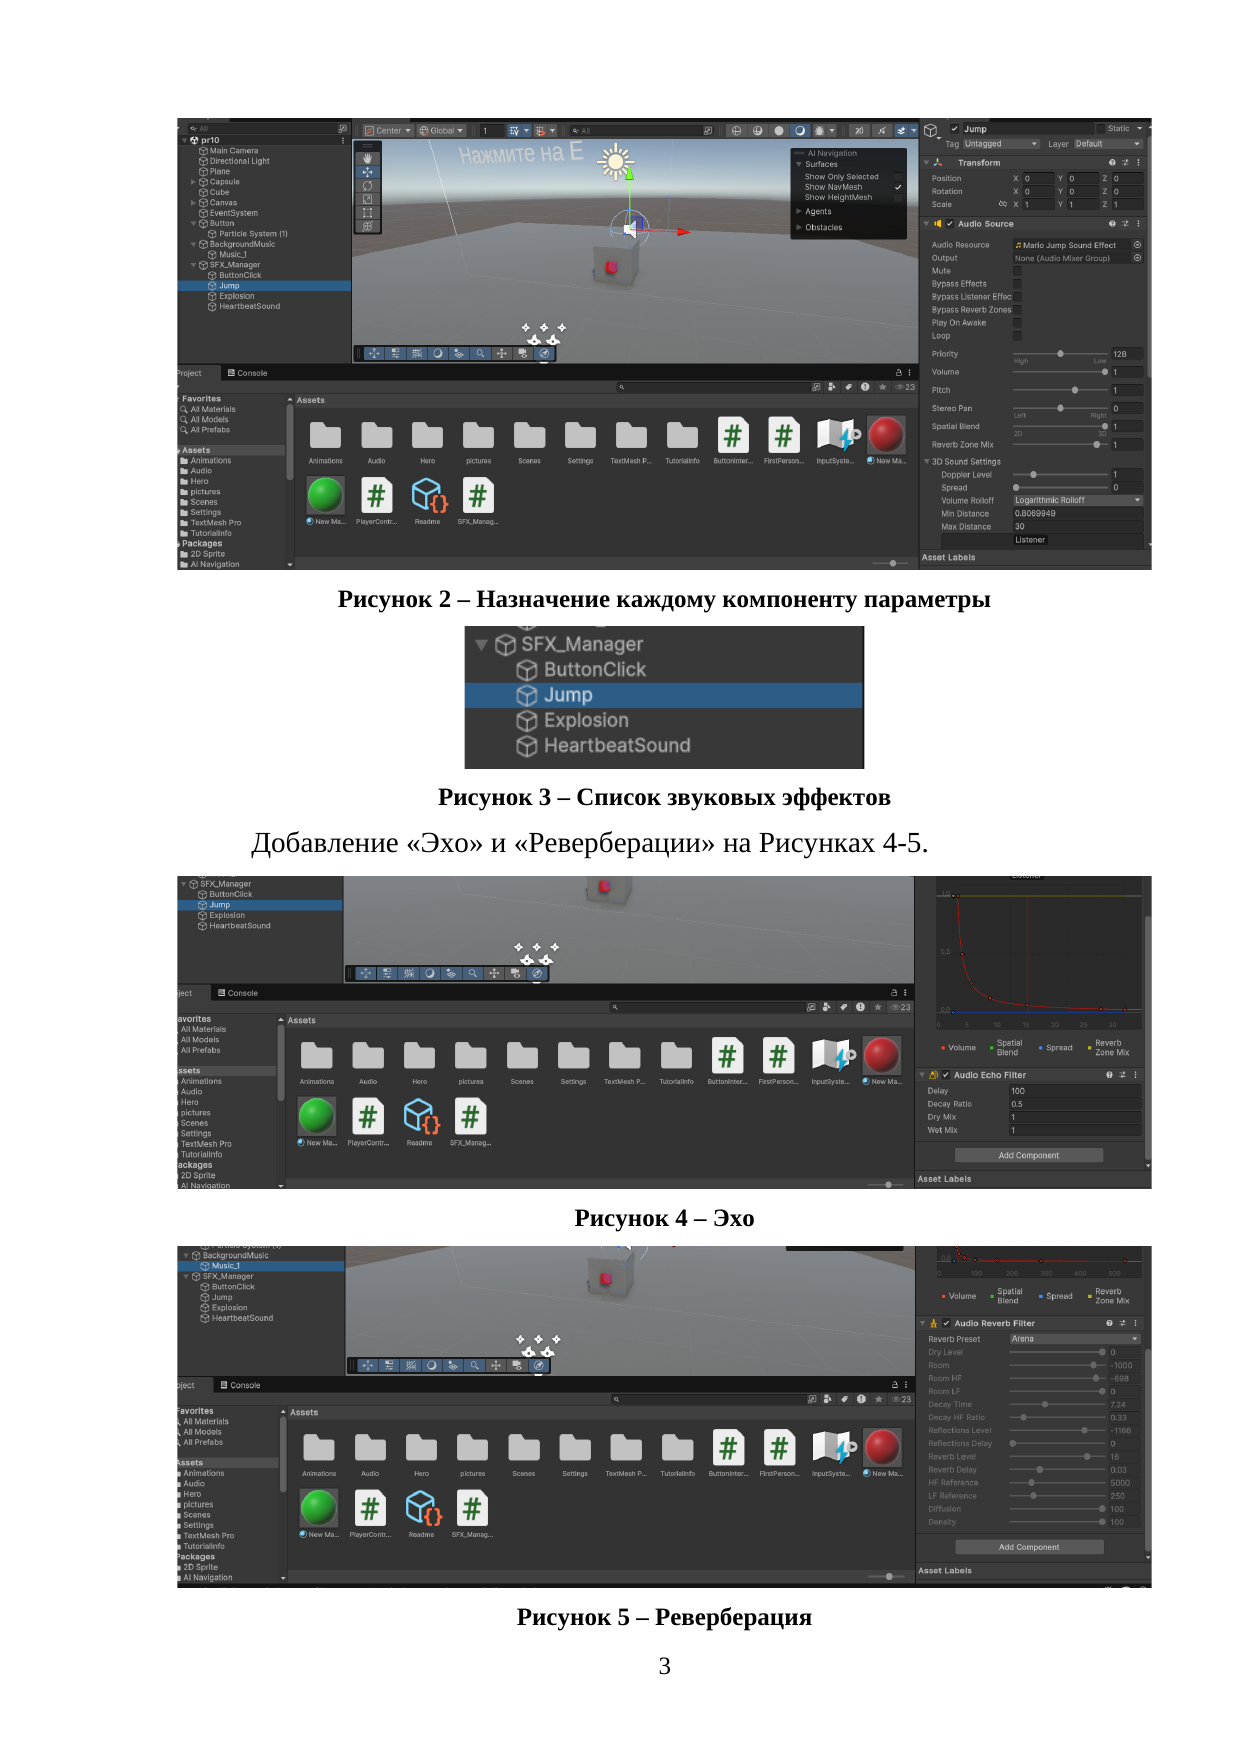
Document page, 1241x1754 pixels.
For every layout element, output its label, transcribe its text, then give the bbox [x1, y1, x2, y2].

text Рисунок 3 – Список звуковых эффектов [177, 782, 1152, 811]
text Добавление «Эхо» и «Реверберации» на Рисунках 4-5. [177, 826, 1152, 859]
picture [177, 1246, 1152, 1588]
text Рисунок 4 – Эхо [177, 1203, 1152, 1232]
text Рисунок 2 – Назначение каждому компоненту параметры [177, 584, 1152, 612]
picture [177, 118, 1152, 570]
picture [464, 626, 865, 769]
picture [177, 876, 1152, 1189]
text Рисунок 5 – Реверберация [177, 1602, 1152, 1631]
